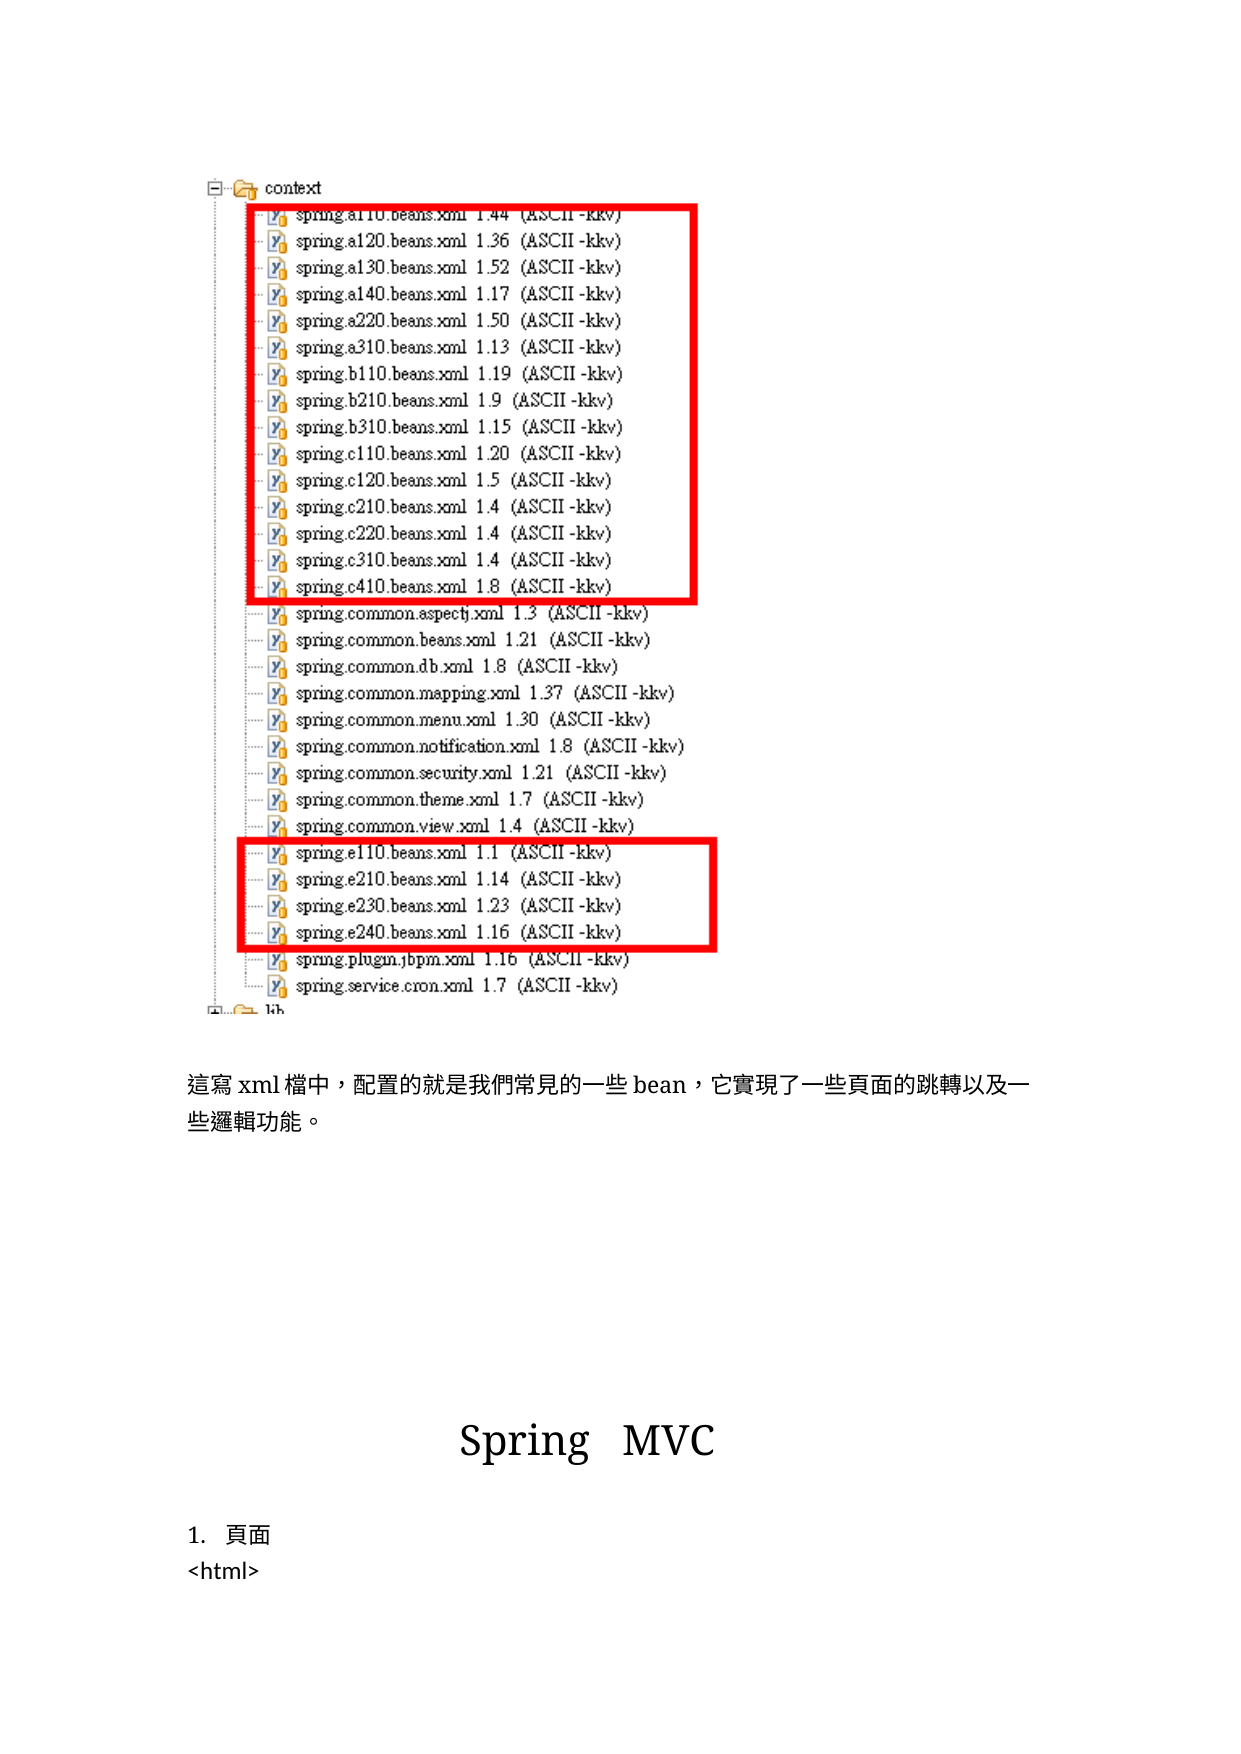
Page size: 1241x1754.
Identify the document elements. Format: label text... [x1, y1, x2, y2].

text 這寫xml檔中，配置的就是我們常見的一些bean，它實現了一些頁面的跳轉以及一些邏輯功能。 [187, 1064, 1053, 1139]
list 頁面 [187, 1514, 1053, 1552]
picture [187, 178, 766, 1014]
text Spring MVC [187, 1402, 1053, 1477]
text <html> [187, 1552, 1053, 1589]
